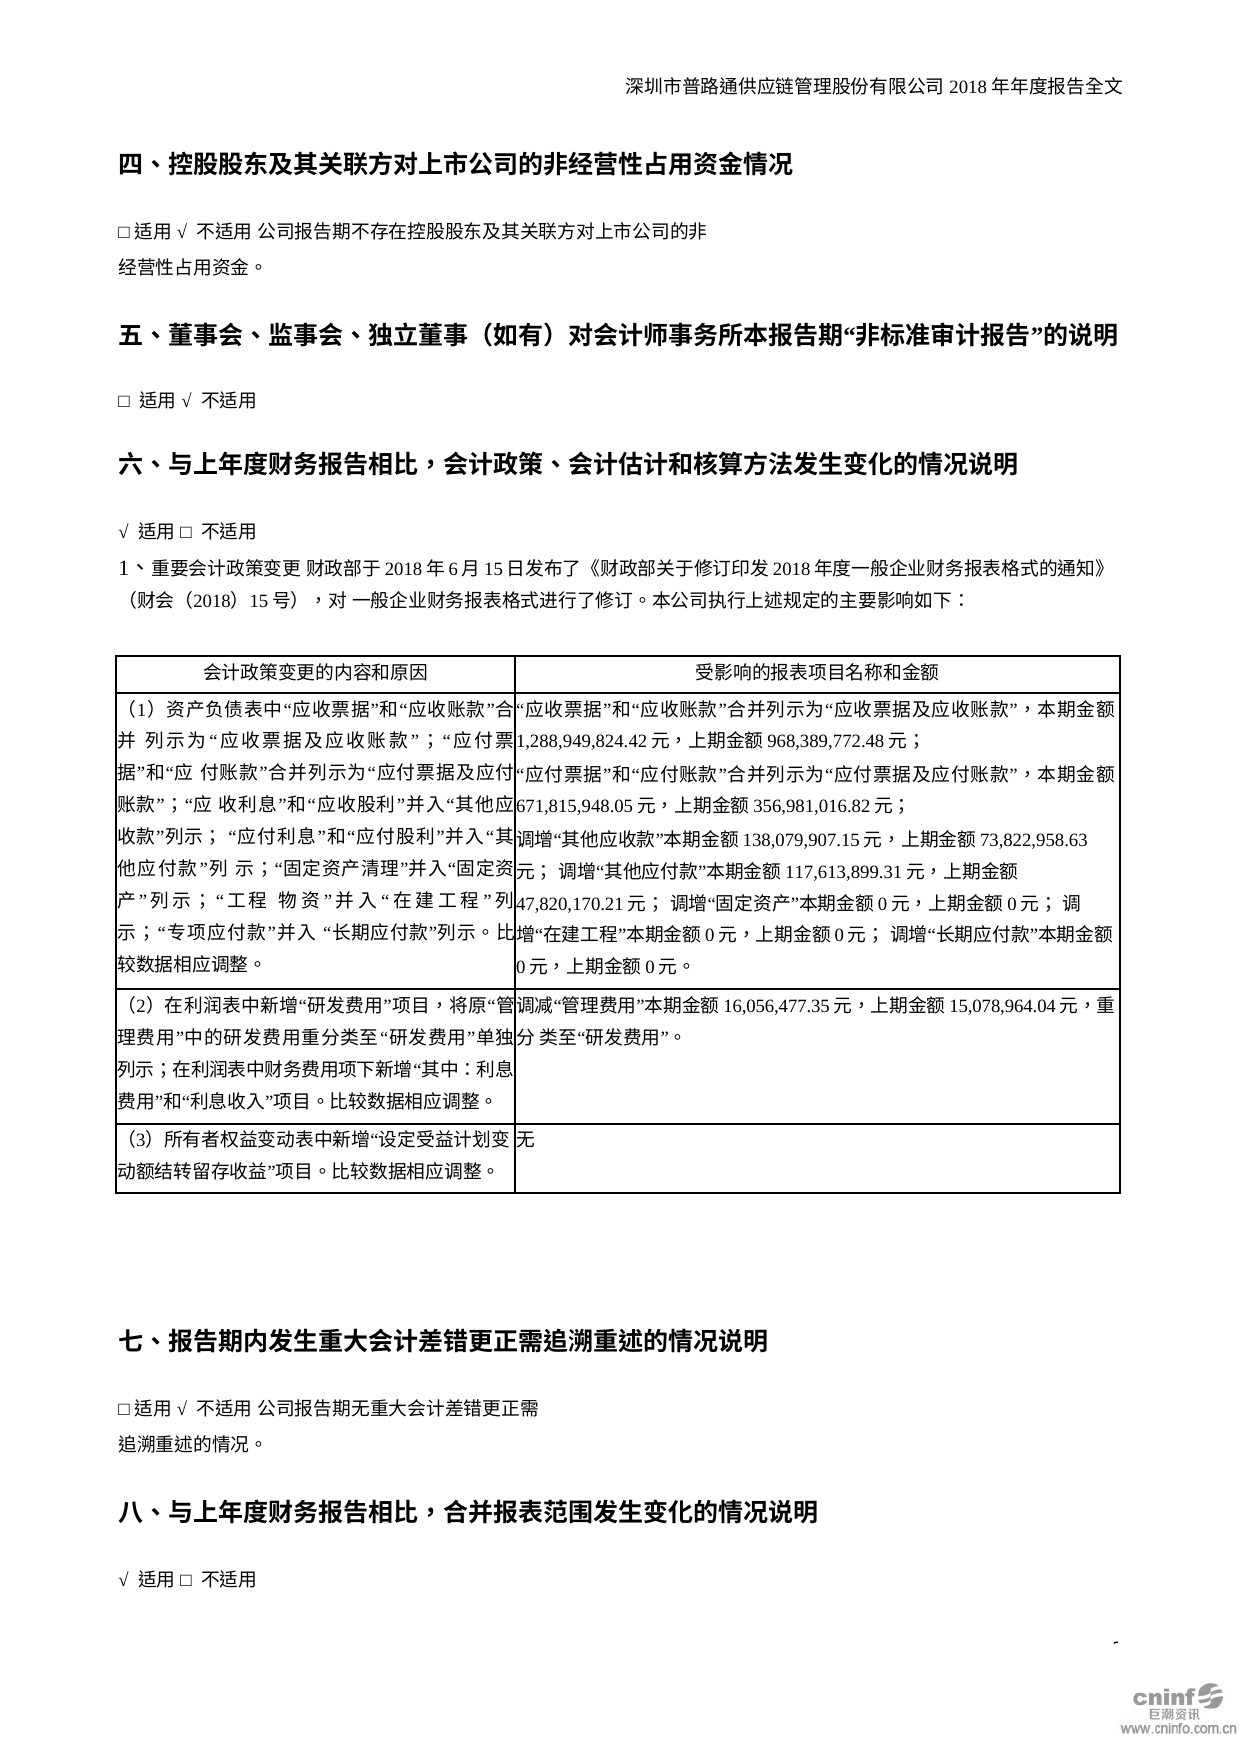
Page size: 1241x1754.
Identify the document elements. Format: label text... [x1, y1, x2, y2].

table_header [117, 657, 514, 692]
subtitle 五、董事会、监事会、独立董事（如有）对会计师事务所本报告期“非标准审计报告”的说明 [118, 317, 1133, 352]
text √ 适用 □ 不适用 [118, 1566, 1133, 1592]
picture [1115, 1680, 1240, 1737]
subtitle 六、与上年度财务报告相比，会计政策、会计估计和核算方法发生变化的情况说明 [118, 447, 1133, 481]
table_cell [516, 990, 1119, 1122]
subtitle 七、报告期内发生重大会计差错更正需追溯重述的情况说明 [118, 1324, 1133, 1358]
text □ 适用 √ 不适用 公司报告期无重大会计差错更正需追溯重述的情况。 [118, 1396, 551, 1457]
text □ 适用 √ 不适用 [118, 387, 1133, 413]
subtitle 四、控股股东及其关联方对上市公司的非经营性占用资金情况 [118, 147, 1133, 181]
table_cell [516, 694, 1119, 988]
subtitle 八、与上年度财务报告相比，合并报表范围发生变化的情况说明 [118, 1495, 1133, 1529]
text √ 适用 □ 不适用 [118, 519, 1133, 544]
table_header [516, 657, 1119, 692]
text 1、重要会计政策变更 财政部于2018年6月15日发布了《财政部关于修订印发2018年度一般企业财务报表格式的通知》（财会（2018）15号），对 一般企业财务报表格式进行了修订。本公司执行上述规定的主要影响如下： [118, 552, 1123, 613]
text □ 适用 √ 不适用 公司报告期不存在控股股东及其关联方对上市公司的非经营性占用资金。 [118, 218, 720, 280]
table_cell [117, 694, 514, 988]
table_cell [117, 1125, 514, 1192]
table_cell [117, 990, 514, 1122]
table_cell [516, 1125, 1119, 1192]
